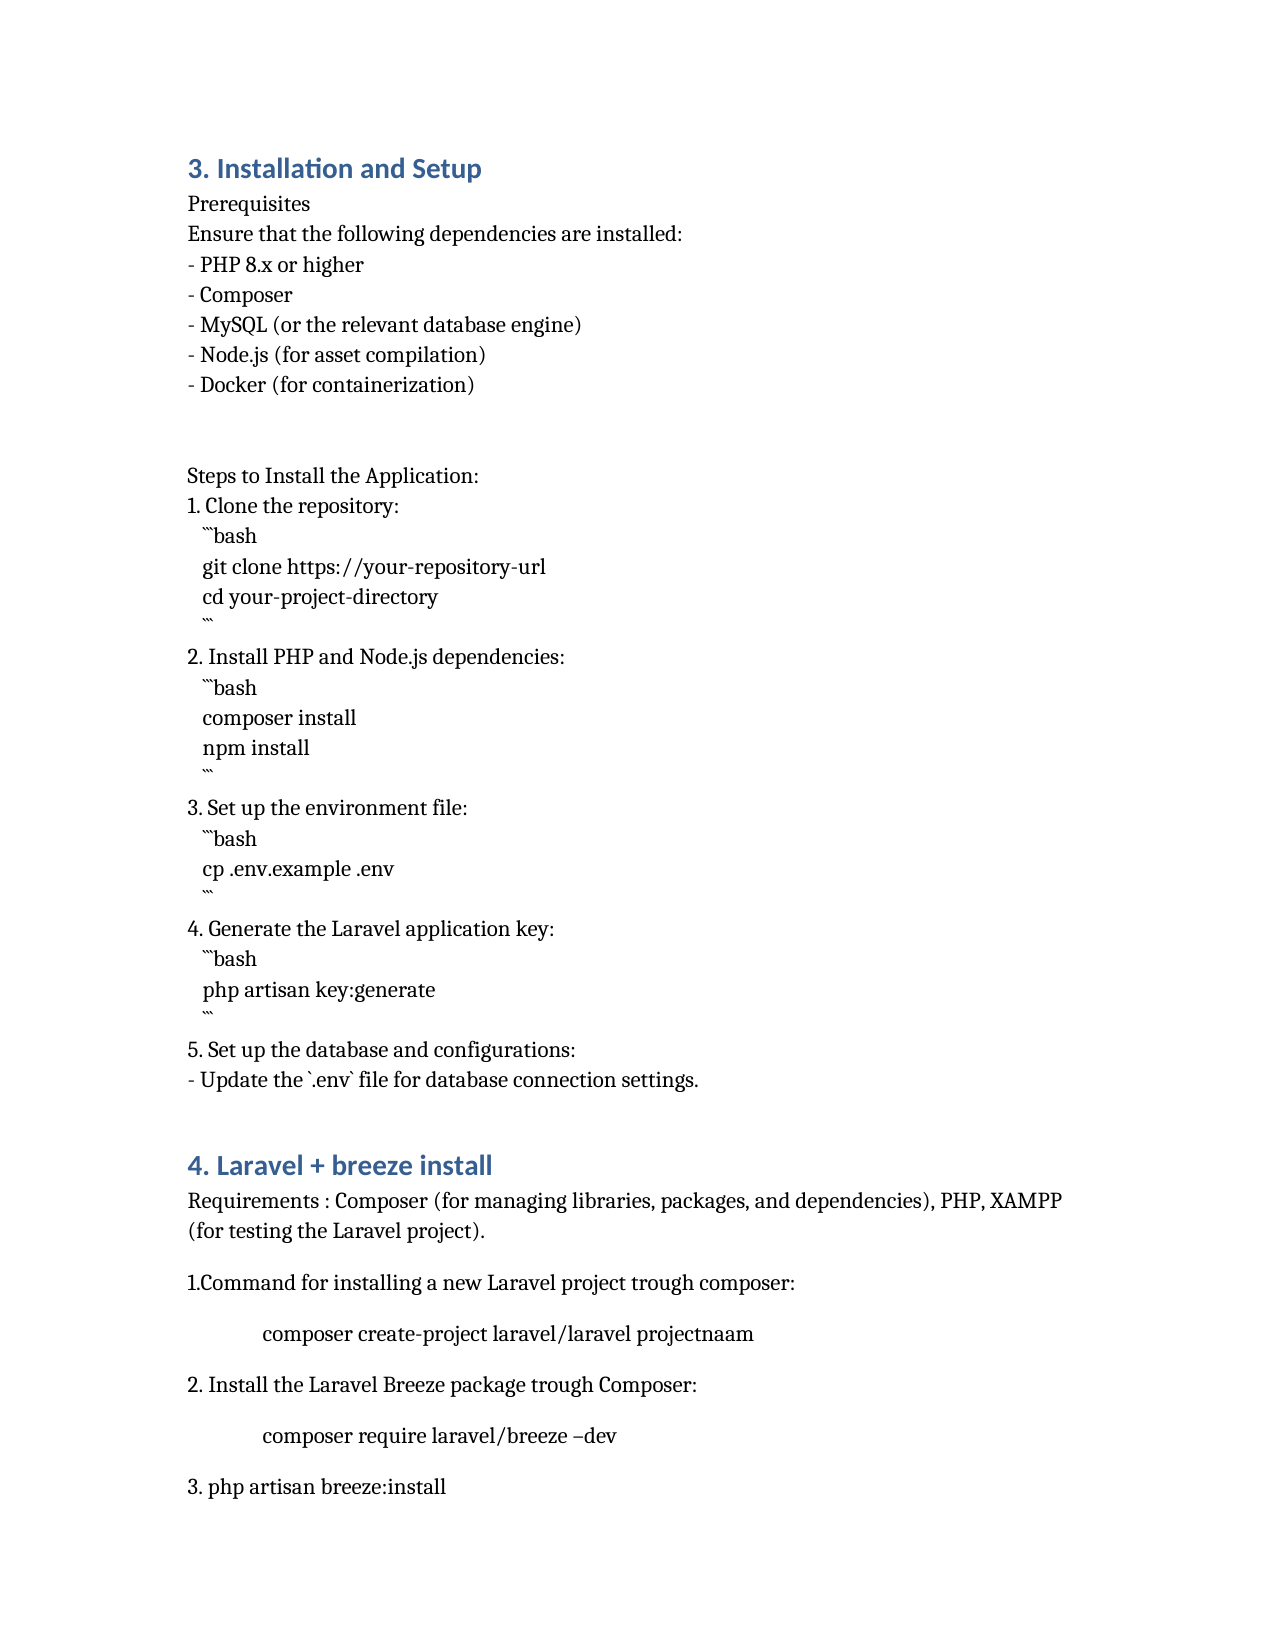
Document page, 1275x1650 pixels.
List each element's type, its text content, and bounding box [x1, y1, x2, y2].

subtitle 4. Laravel + breeze install [187, 1147, 1087, 1183]
text 3. php artisan breeze:install [187, 1473, 1087, 1500]
text Prerequisites Ensure that the following dependencies are installed: - PHP 8.x or higher - Composer - MySQL (or the relevant database engine) - Node.js (for asset compilation) - Docker (for containerization) Steps to Install the Application: 1. Clone the repository: ```bash git clone https://your-repository-url cd your-project-directory ``` 2. Install PHP and Node.js dependencies: ```bash composer install npm install ``` 3. Set up the environment file: ```bash cp .env.example .env ``` 4. Generate the Laravel application key: ```bash php artisan key:generate ``` 5. Set up the database and configurations: - Update the `.env` file for database connection settings. [187, 191, 1087, 1093]
subtitle 3. Installation and Setup [187, 150, 1087, 186]
text 1.Command for installing a new Laravel project trough composer: [187, 1269, 1087, 1296]
text composer require laravel/breeze –dev [187, 1422, 1087, 1449]
text 2. Install the Laravel Breeze package trough Composer: [187, 1371, 1087, 1398]
text composer create-project laravel/laravel projectnaam [187, 1320, 1087, 1347]
text Requirements : Composer (for managing libraries, packages, and dependencies), PHP, XAMPP (for testing the Laravel project). [187, 1188, 1087, 1245]
